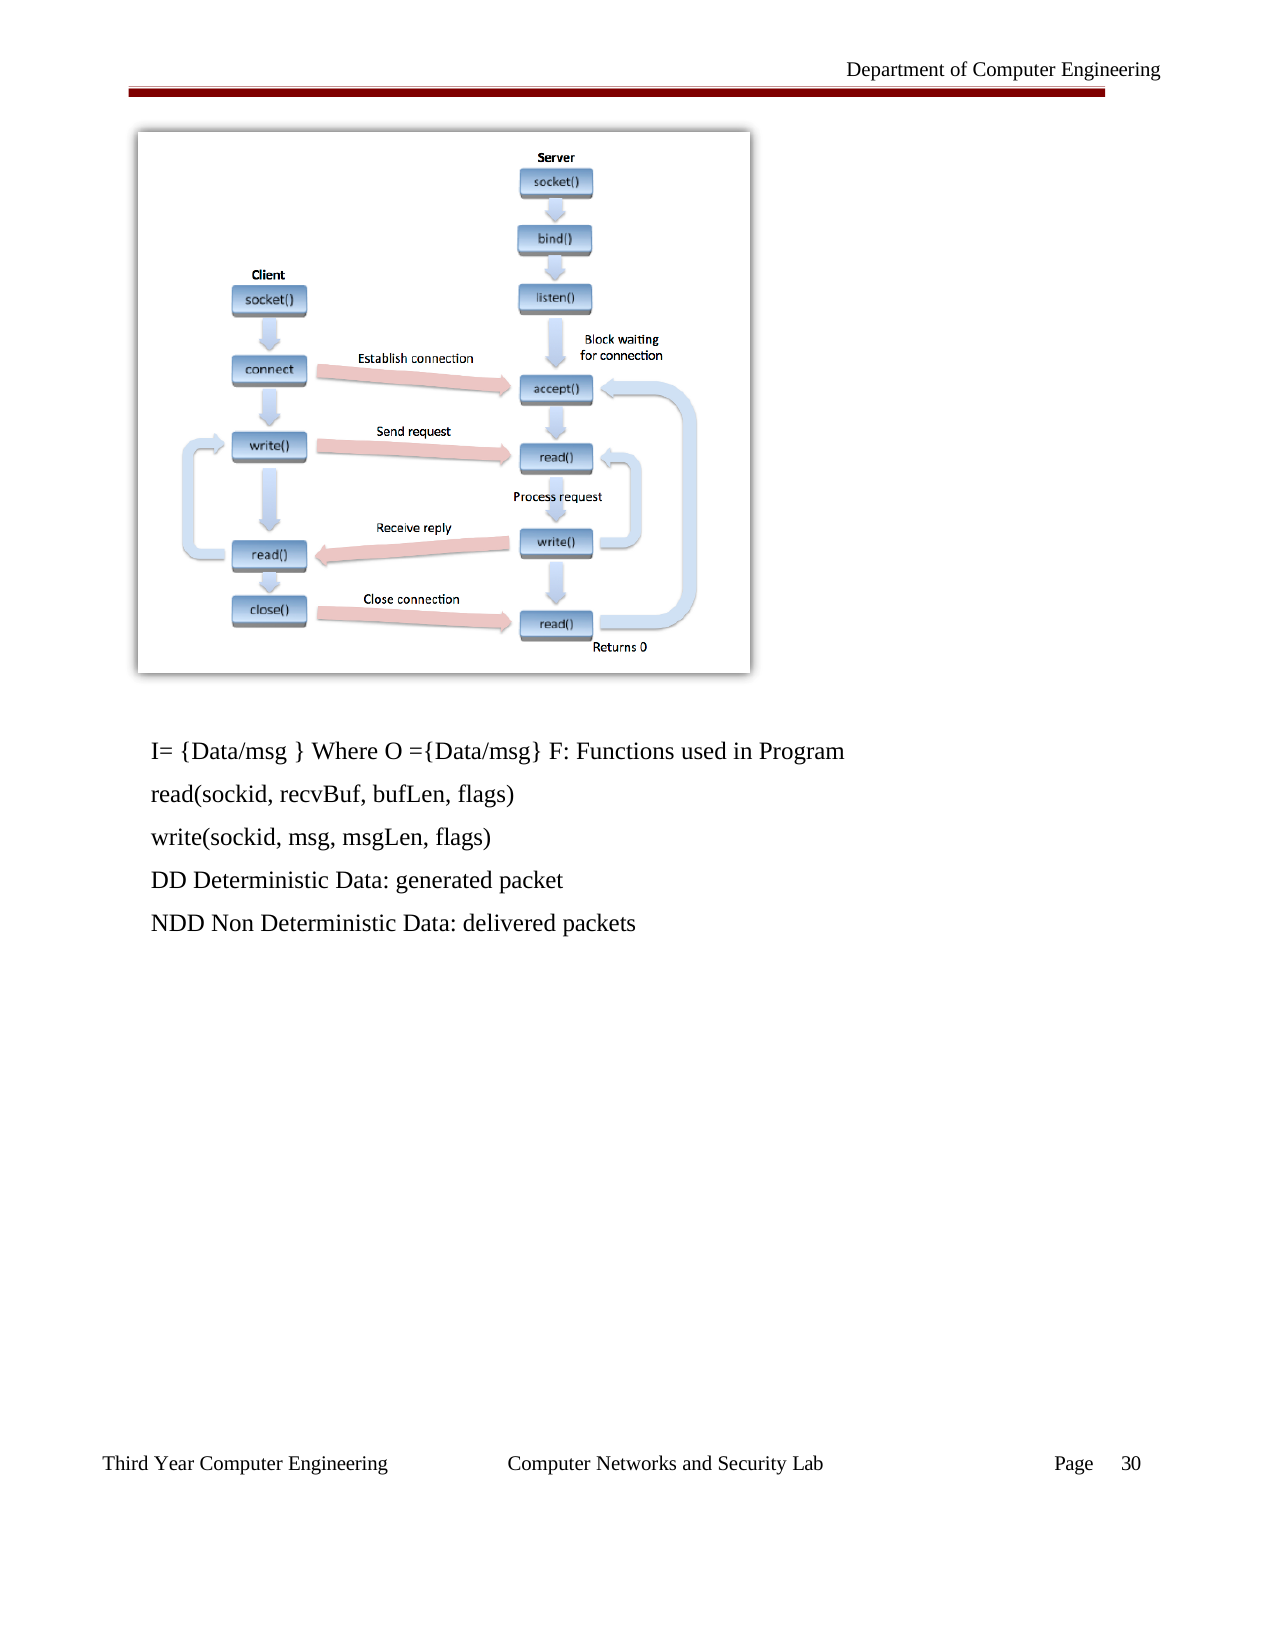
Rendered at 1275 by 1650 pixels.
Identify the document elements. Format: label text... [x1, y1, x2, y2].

picture [128, 86, 1106, 97]
text I= {Data/msg } Where O ={Data/msg} F: Functions used in Program read(sockid, recvBuf, bufLen, flags) [151, 736, 849, 808]
text DD Deterministic Data: generated packet [151, 865, 1237, 894]
picture [120, 114, 767, 690]
text NDD Non Deterministic Data: delivered packets [151, 908, 1237, 937]
text write(sockid, msg, msgLen, flags) [151, 822, 1237, 851]
